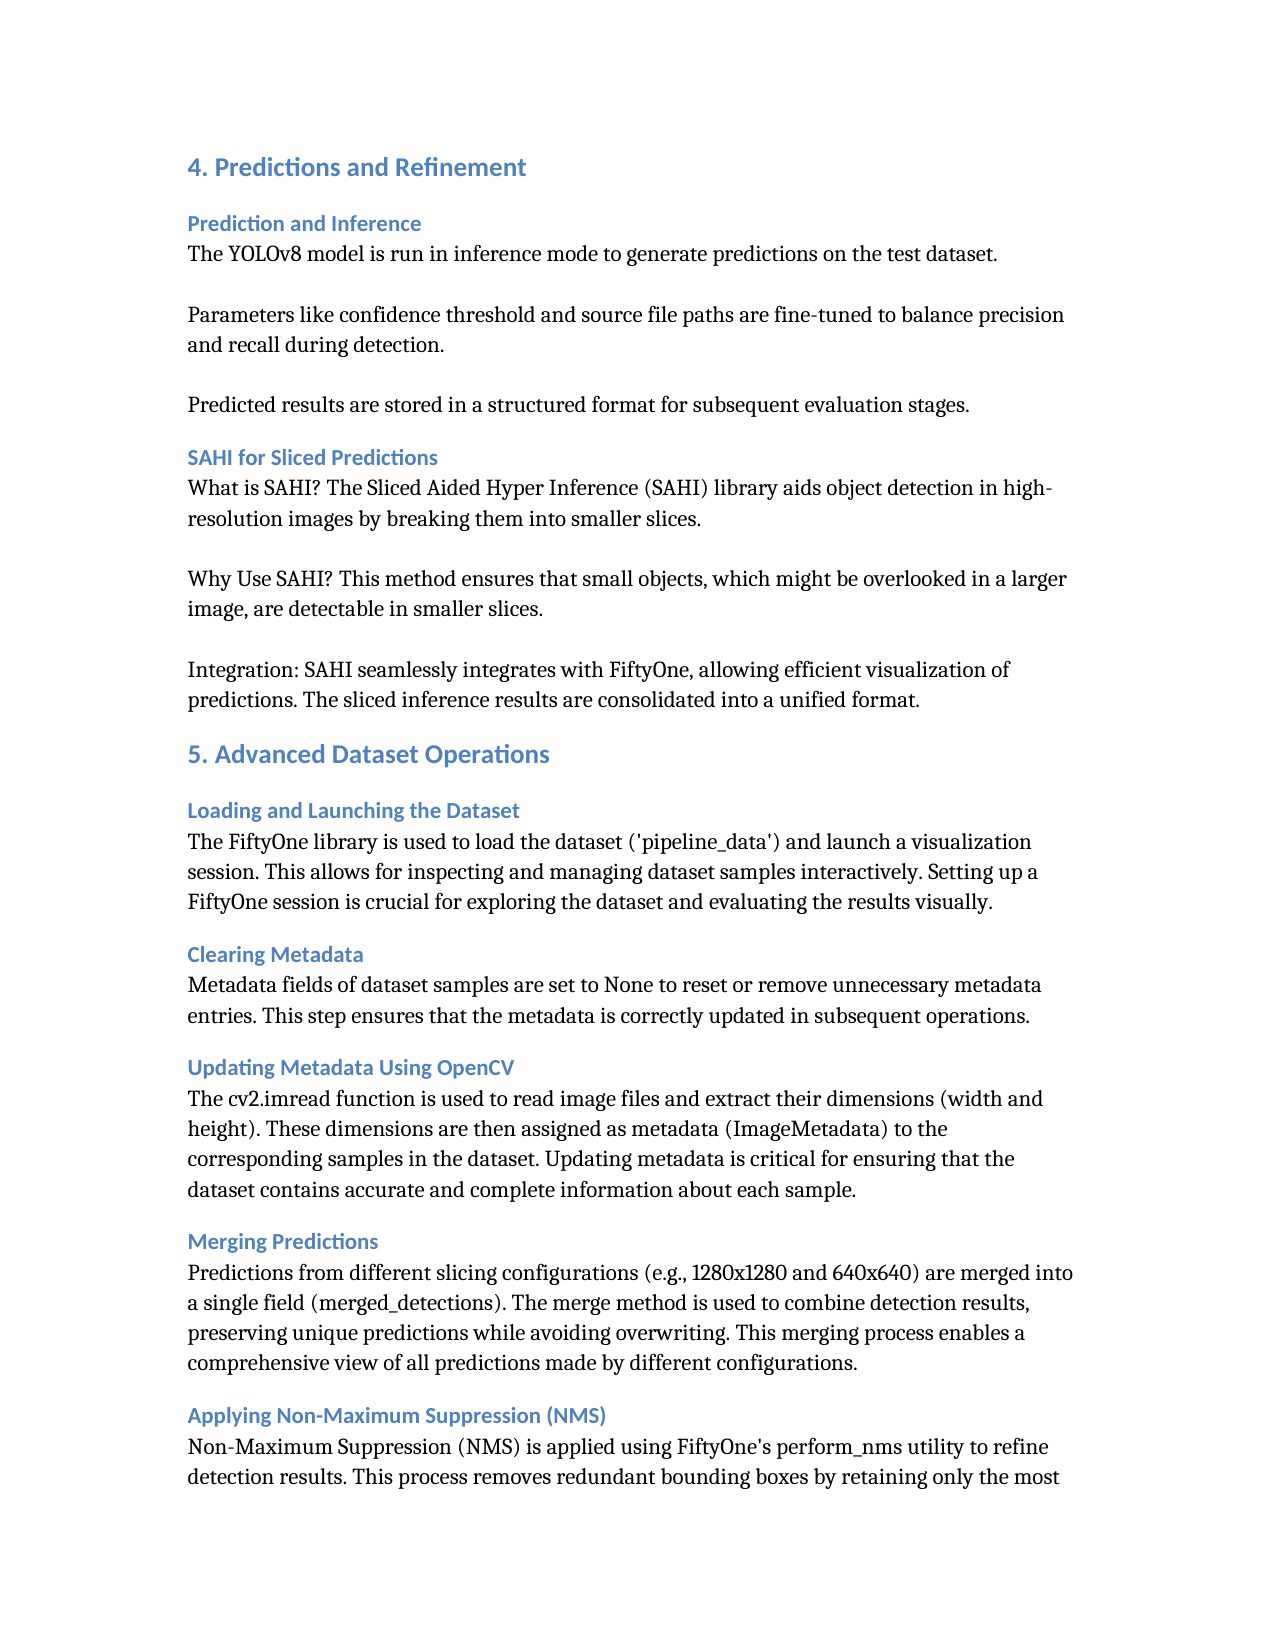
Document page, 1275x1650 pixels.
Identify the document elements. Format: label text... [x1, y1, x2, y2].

text Predictions from different slicing configurations (e.g., 1280x1280 and 640x640) are merged into a single field (merged_detections). The merge method is used to combine detection results, preserving unique predictions while avoiding overwriting. This merging process enables a comprehensive view of all predictions made by different configurations. [187, 1259, 1087, 1377]
subtitle Loading and Launching the Dataset [187, 796, 1087, 824]
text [187, 1433, 1087, 1490]
subtitle Clearing Metadata [187, 940, 1087, 968]
text The FiftyOne library is used to load the dataset ('pipeline_data') and launch a visualization session. This allows for inspecting and managing dataset samples interactively. Setting up a FiftyOne session is crucial for exploring the dataset and evaluating the results visually. [187, 829, 1087, 915]
subtitle 5. Advanced Dataset Operations [187, 738, 1087, 771]
text Metadata fields of dataset samples are set to None to reset or remove unnecessary metadata entries. This step ensures that the metadata is correctly updated in subsequent operations. [187, 972, 1087, 1029]
text The YOLOv8 model is run in inference mode to generate predictions on the test dataset. Parameters like confidence threshold and source file paths are fine-tuned to balance precision and recall during detection. Predicted results are stored in a structured format for subsequent evaluation stages. [187, 241, 1087, 418]
subtitle Prediction and Inference [187, 209, 1087, 237]
subtitle Applying Non-Maximum Suppression (NMS) [187, 1401, 1087, 1429]
subtitle Merging Predictions [187, 1227, 1087, 1255]
text The cv2.imread function is used to read image files and extract their dimensions (width and height). These dimensions are then assigned as metadata (ImageMetadata) to the corresponding samples in the dataset. Updating metadata is critical for ensuring that the dataset contains accurate and complete information about each sample. [187, 1086, 1087, 1203]
subtitle 4. Predictions and Refinement [187, 150, 1087, 183]
subtitle Updating Metadata Using OpenCV [187, 1053, 1087, 1082]
subtitle SAHI for Sliced Predictions [187, 443, 1087, 471]
text What is SAHI? The Sliced Aided Hyper Inference (SAHI) library aids object detection in high-resolution images by breaking them into smaller slices. Why Use SAHI? This method ensures that small objects, which might be overlooked in a larger image, are detectable in smaller slices. Integration: SAHI seamlessly integrates with FiftyOne, allowing efficient visualization of predictions. The sliced inference results are consolidated into a unified format. [187, 475, 1087, 713]
